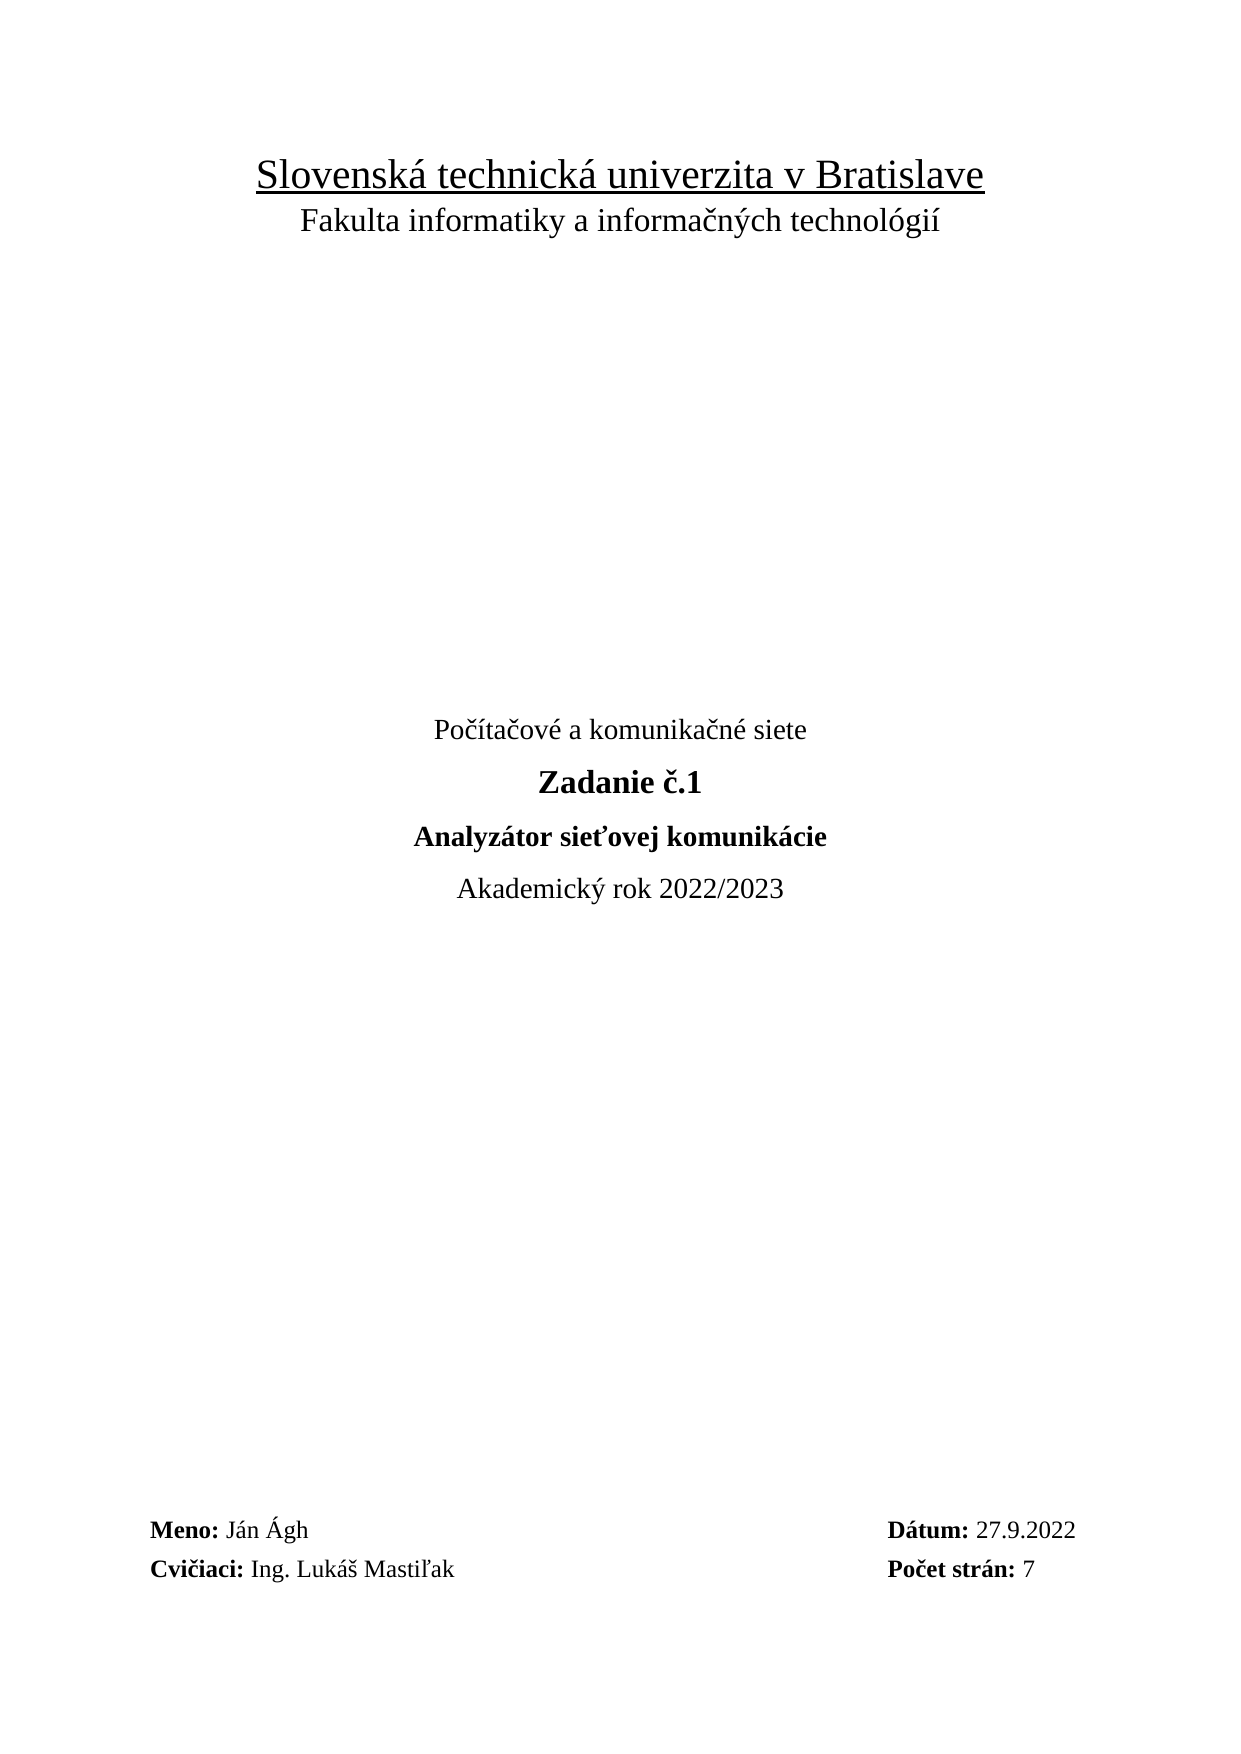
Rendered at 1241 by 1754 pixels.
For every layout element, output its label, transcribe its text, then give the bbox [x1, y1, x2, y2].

text Meno: Ján Ágh Dátum: 27.9.2022 [150, 1515, 1090, 1544]
text Fakulta informatiky a informačných technológií [150, 200, 1090, 239]
text Akademický rok 2022/2023 [150, 871, 1090, 905]
text Zadanie č.1 [150, 762, 1090, 801]
text Slovenská technická univerzita v Bratislave [150, 150, 1090, 198]
text Počítačové a komunikačné siete [150, 712, 1090, 746]
text Analyzátor sieťovej komunikácie [150, 819, 1090, 853]
text Cvičiaci: Ing. Lukáš Mastiľak Počet strán: 7 [150, 1554, 1090, 1582]
